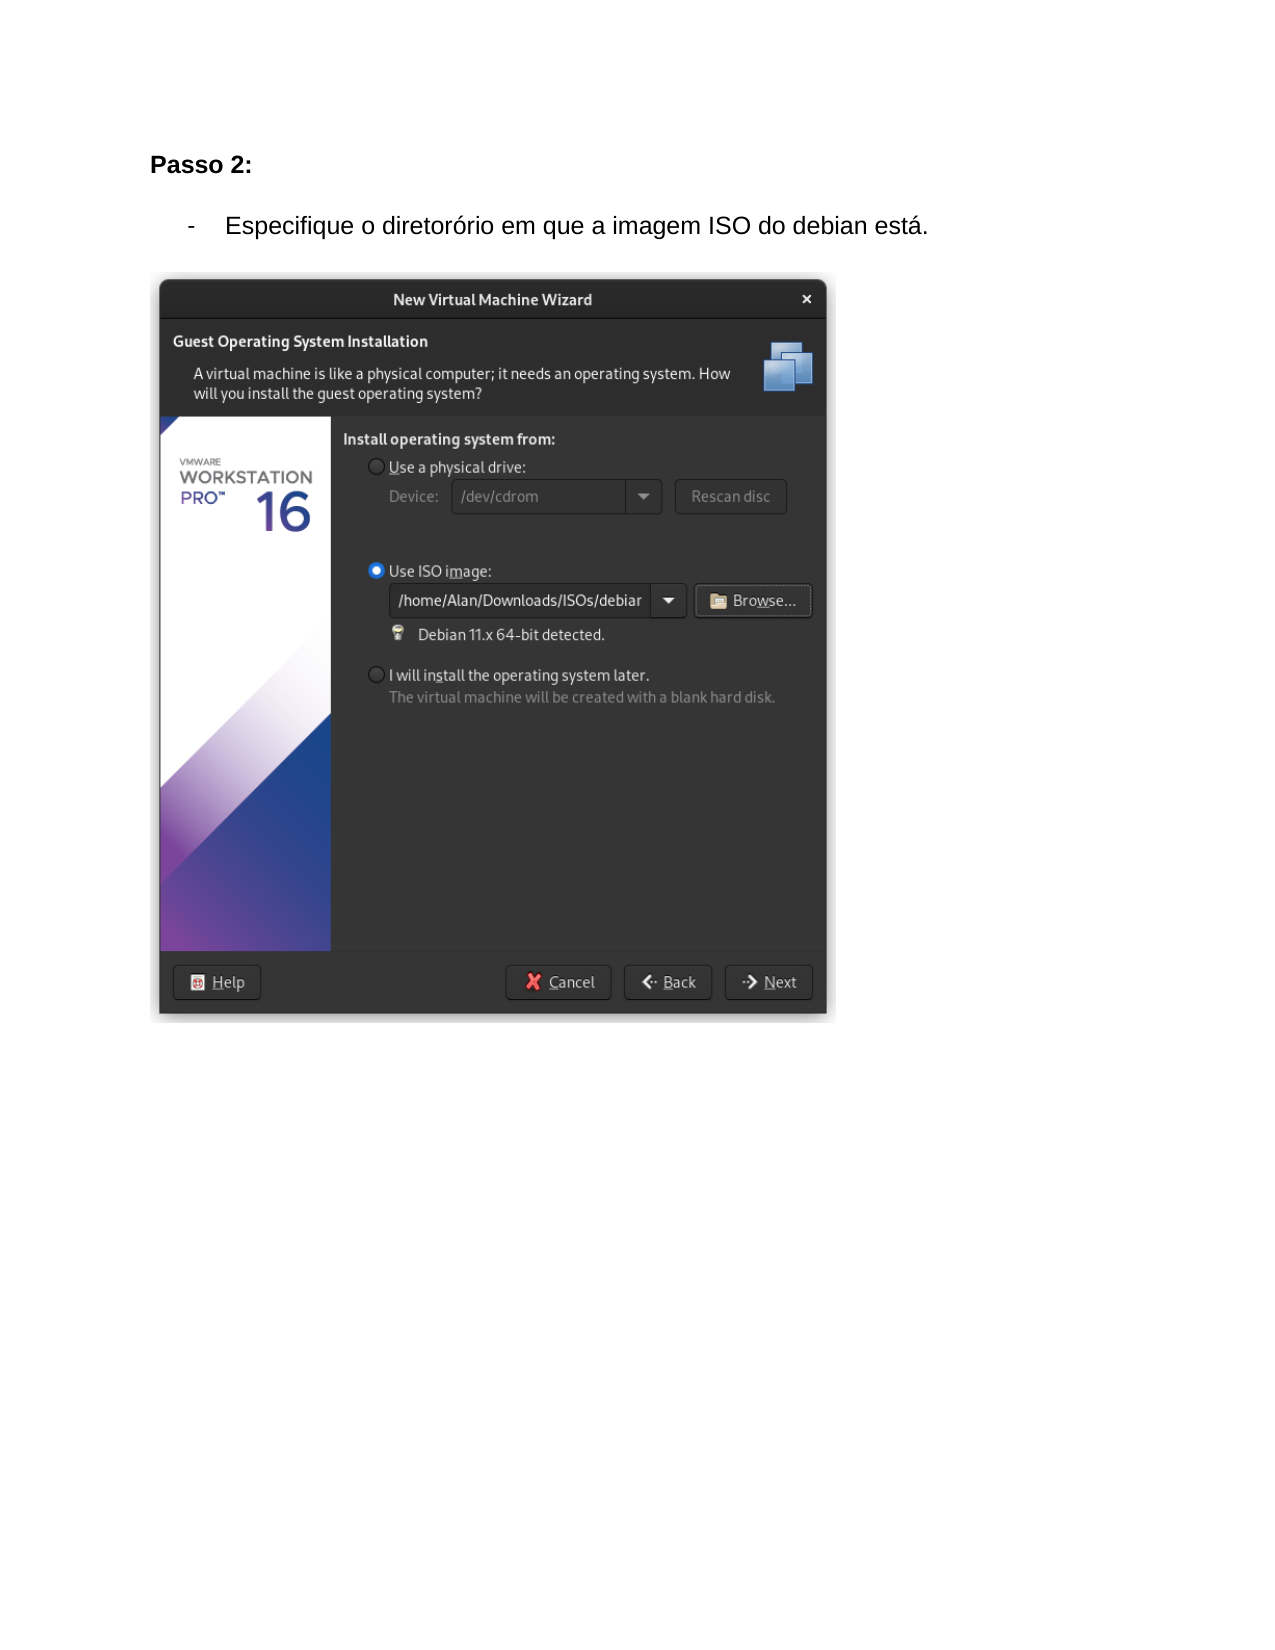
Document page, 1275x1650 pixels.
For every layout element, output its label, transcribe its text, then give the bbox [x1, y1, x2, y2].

picture [150, 272, 836, 1023]
list Especifique o diretorório em que a imagem ISO do debian está. [187, 210, 1125, 240]
text Passo 2: [150, 150, 1125, 179]
